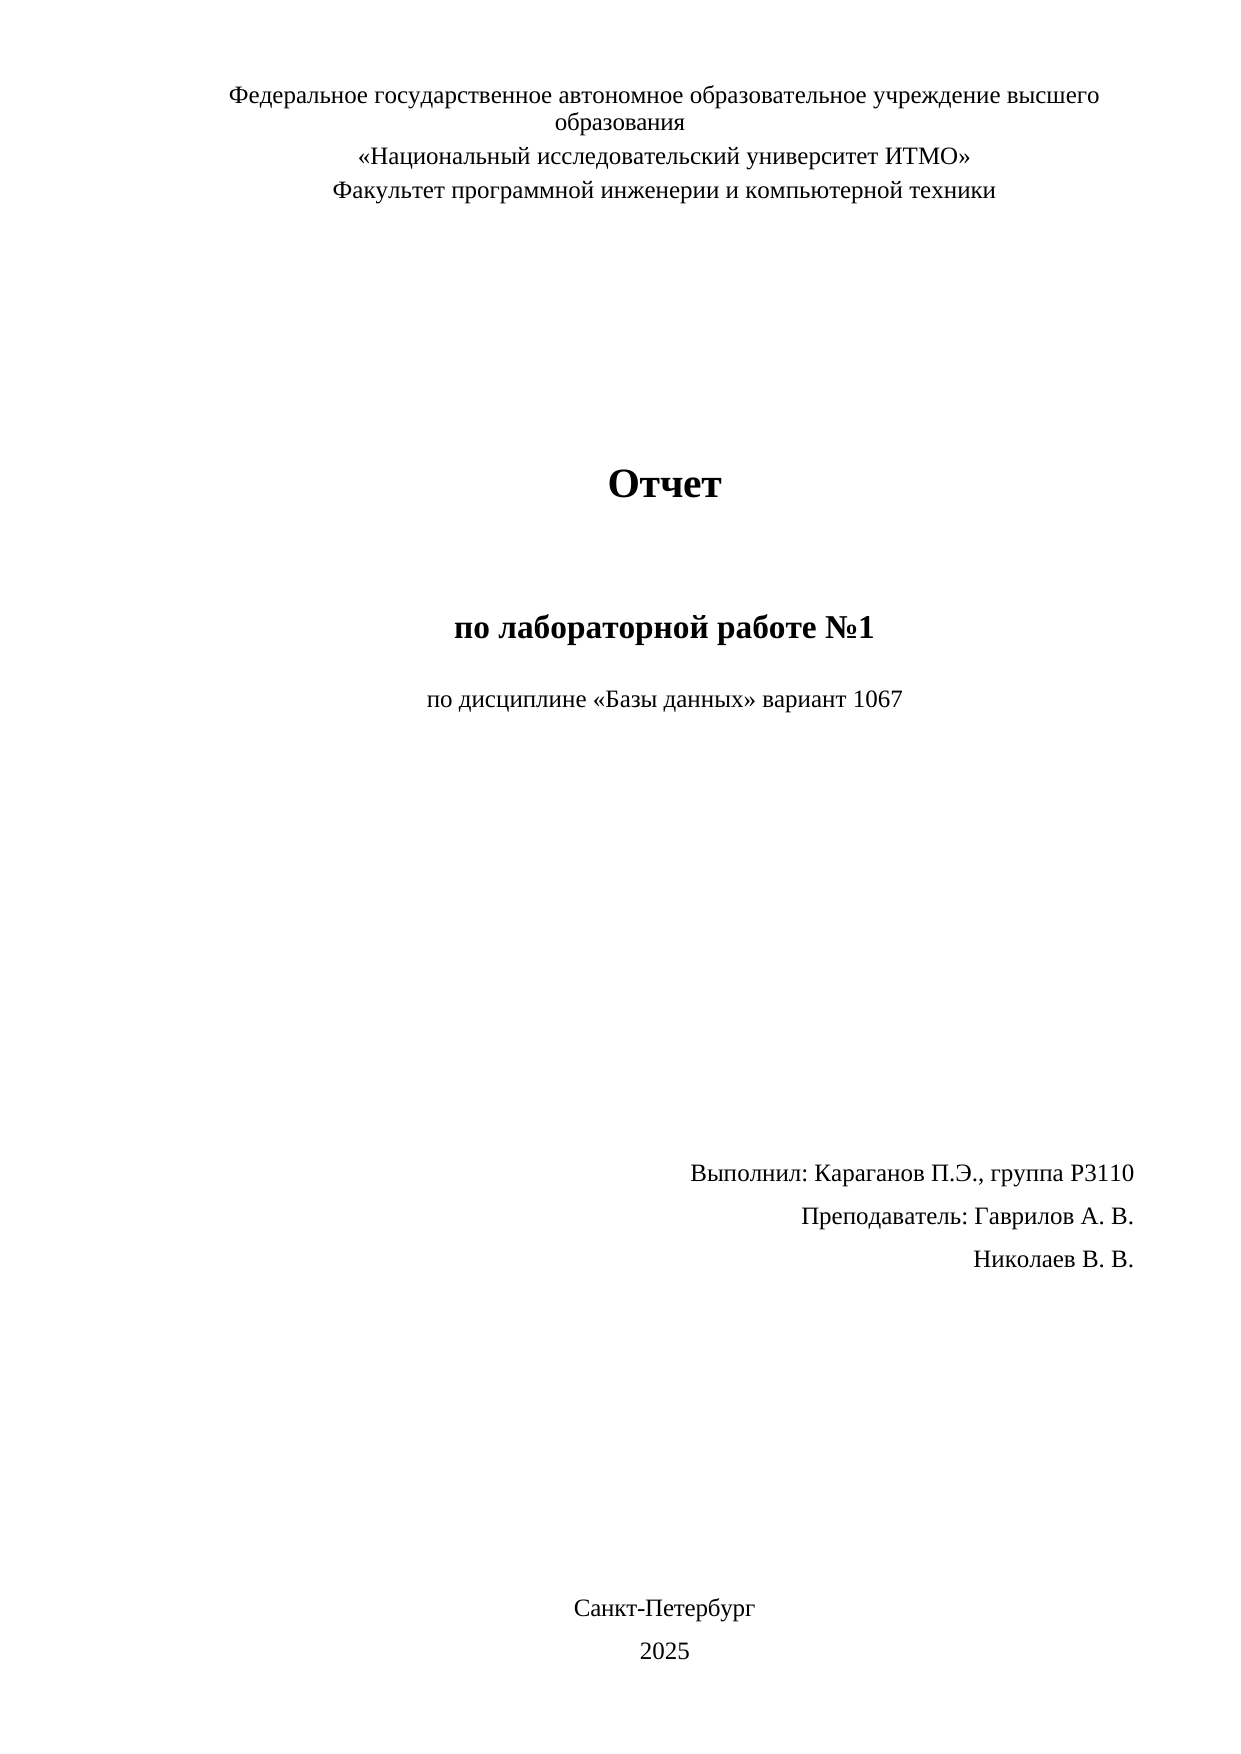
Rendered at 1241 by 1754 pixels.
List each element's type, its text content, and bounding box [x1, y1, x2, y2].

text Выполнил: Караганов П.Э., группа P3110 [106, 1158, 1134, 1187]
text по лабораторной работе №1 [106, 607, 1134, 645]
text по дисциплине «Базы данных» вариант 1067 [266, 684, 974, 712]
text Николаев В. В. [106, 1244, 1134, 1273]
text Преподаватель: Гаврилов А. В. [106, 1201, 1134, 1230]
title Отчет [112, 459, 1128, 507]
